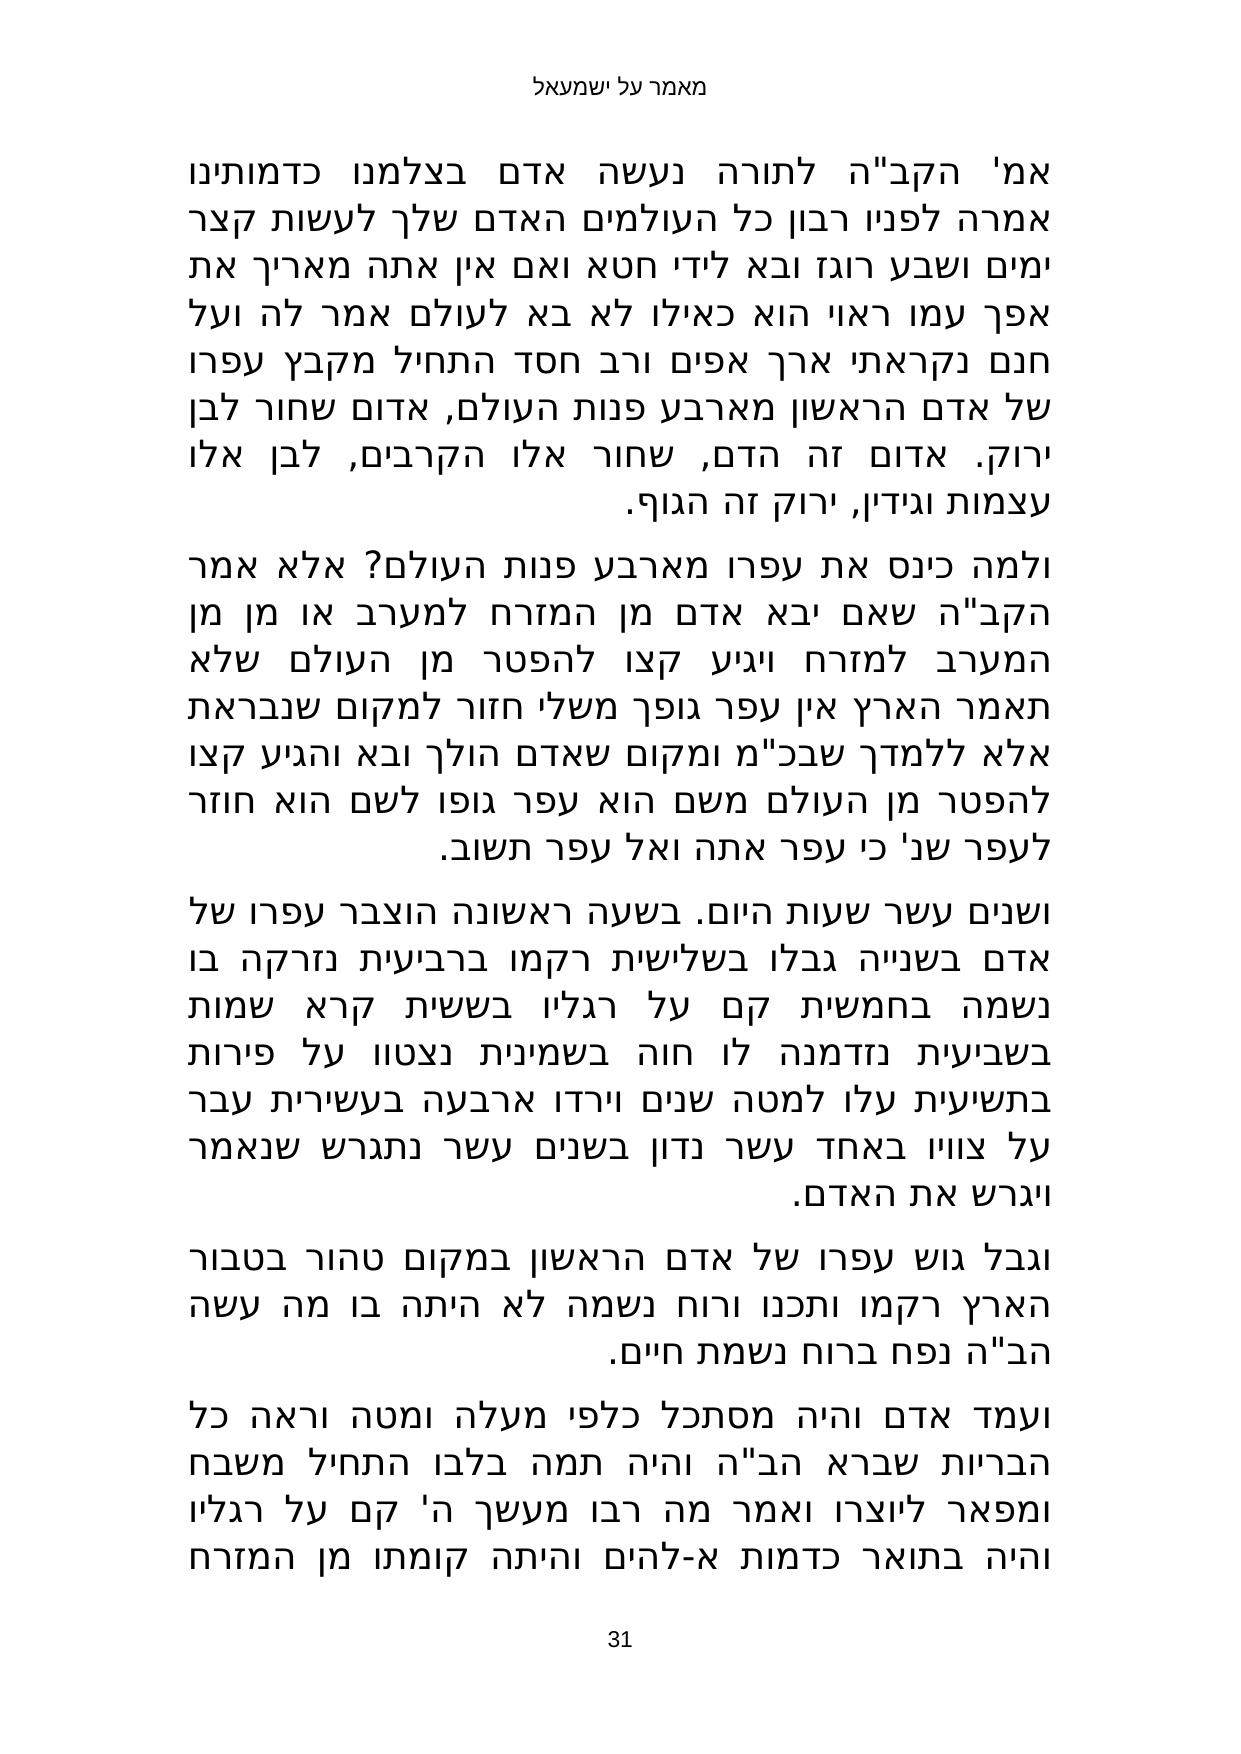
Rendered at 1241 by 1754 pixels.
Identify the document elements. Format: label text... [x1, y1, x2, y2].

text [187, 1394, 1053, 1579]
text ולמה כינס את עפרו מארבע פנות העולם? אלא אמר הקב"ה שאם יבא אדם מן המזרח למערב או מן מן המערב למזרח ויגיע קצו להפטר מן העולם שלא תאמר הארץ אין עפר גופך משלי חזור למקום שנבראת אלא ללמדך שבכ"מ ומקום שאדם הולך ובא והגיע קצו להפטר מן העולם משם הוא עפר גופו לשם הוא חוזר לעפר שנ' כי עפר אתה ואל עפר תשוב. [187, 543, 1053, 869]
text אמ' הקב"ה לתורה נעשה אדם בצלמנו כדמותינו אמרה לפניו רבון כל העולמים האדם שלך לעשות קצר ימים ושבע רוגז ובא לידי חטא ואם אין אתה מאריך את אפך עמו ראוי הוא כאילו לא בא לעולם אמר לה ועל חנם נקראתי ארך אפים ורב חסד התחיל מקבץ עפרו של אדם הראשון מארבע פנות העולם, אדום שחור לבן ירוק. אדום זה הדם, שחור אלו הקרבים, לבן אלו עצמות וגידין, ירוק זה הגוף. [187, 150, 1053, 523]
text ושנים עשר שעות היום. בשעה ראשונה הוצבר עפרו של אדם בשנייה גבלו בשלישית רקמו ברביעית נזרקה בו נשמה בחמשית קם על רגליו בששית קרא שמות בשביעית נזדמנה לו חוה בשמינית נצטוו על פירות בתשיעית עלו למטה שנים וירדו ארבעה בעשירית עבר על צוויו באחד עשר נדון בשנים עשר נתגרש שנאמר ויגרש את האדם. [187, 889, 1053, 1216]
text וגבל גוש עפרו של אדם הראשון במקום טהור בטבור הארץ רקמו ותכנו ורוח נשמה לא היתה בו מה עשה הב"ה נפח ברוח נשמת חיים. [187, 1236, 1053, 1374]
